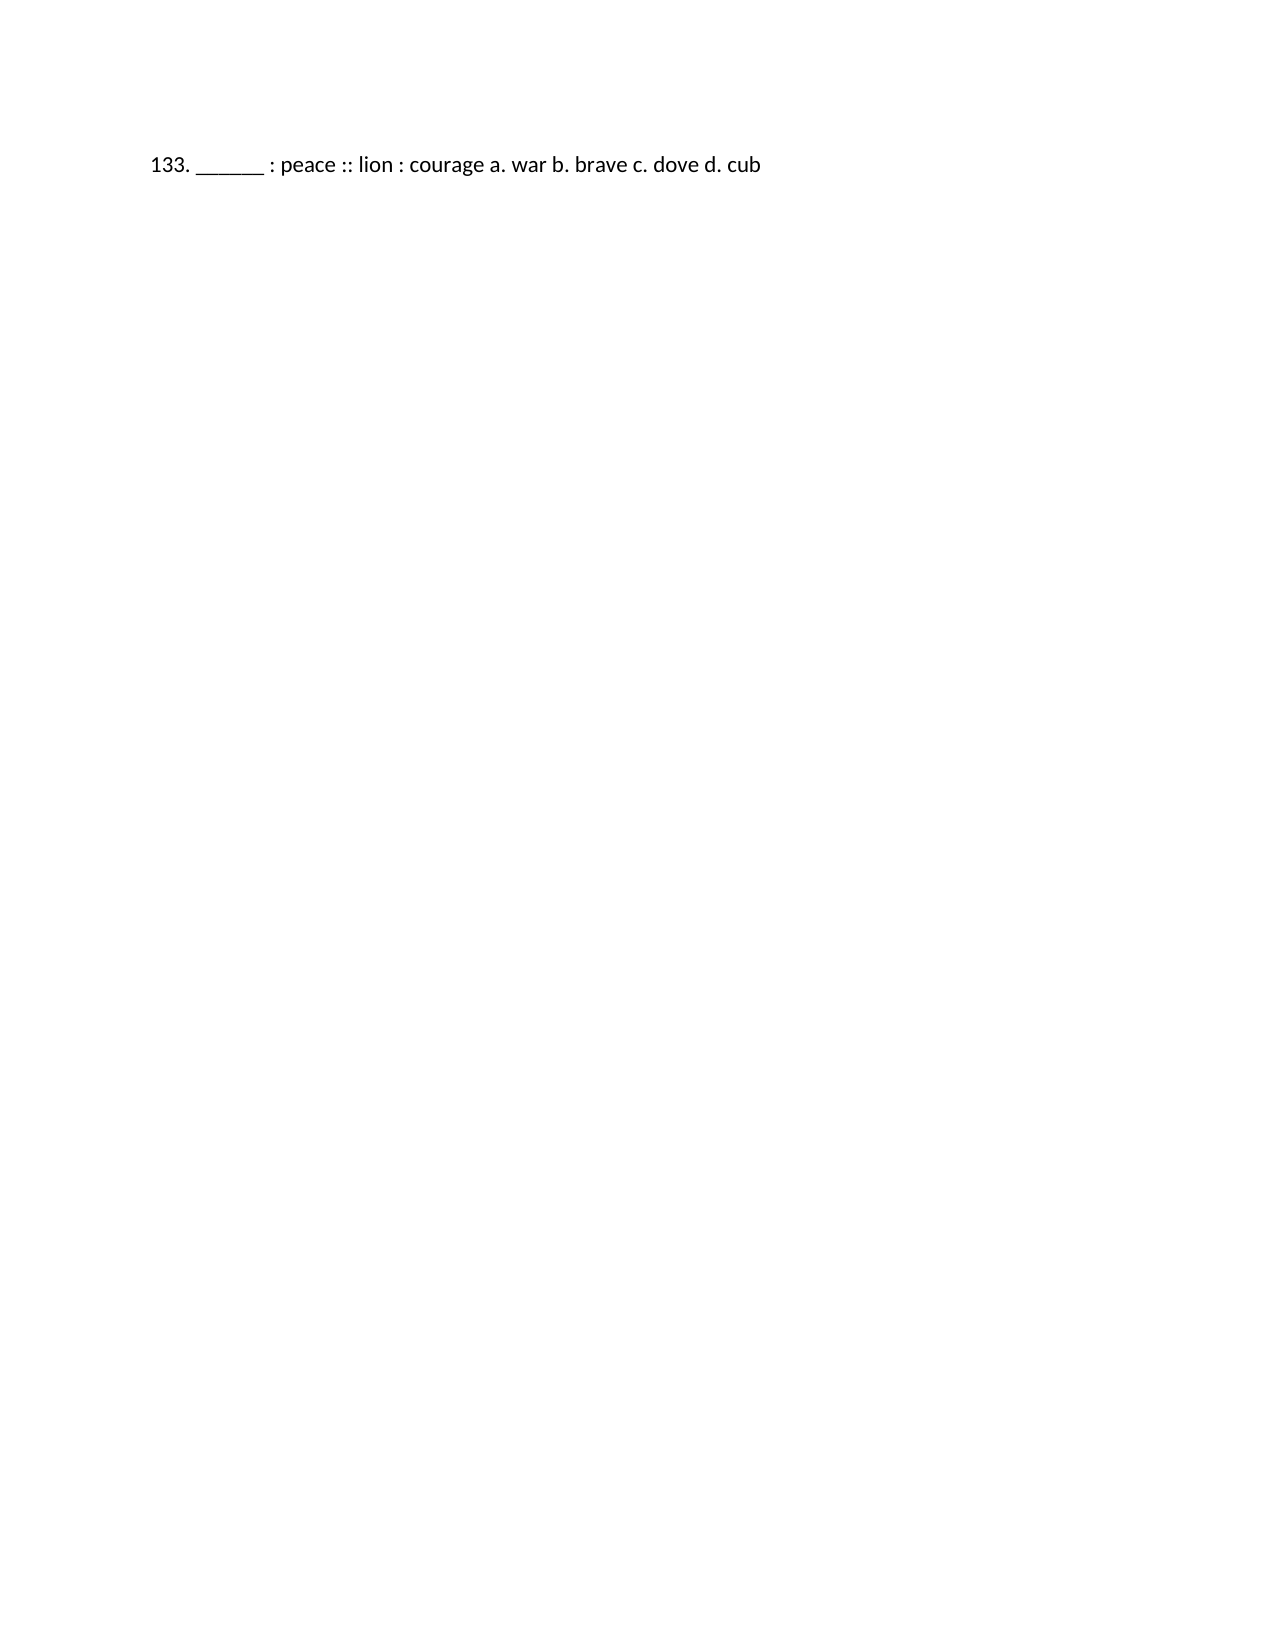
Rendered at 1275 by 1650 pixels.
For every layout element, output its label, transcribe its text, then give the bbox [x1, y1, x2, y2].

text 133. ______ : peace :: lion : courage a. war b. brave c. dove d. cub [150, 150, 1125, 178]
